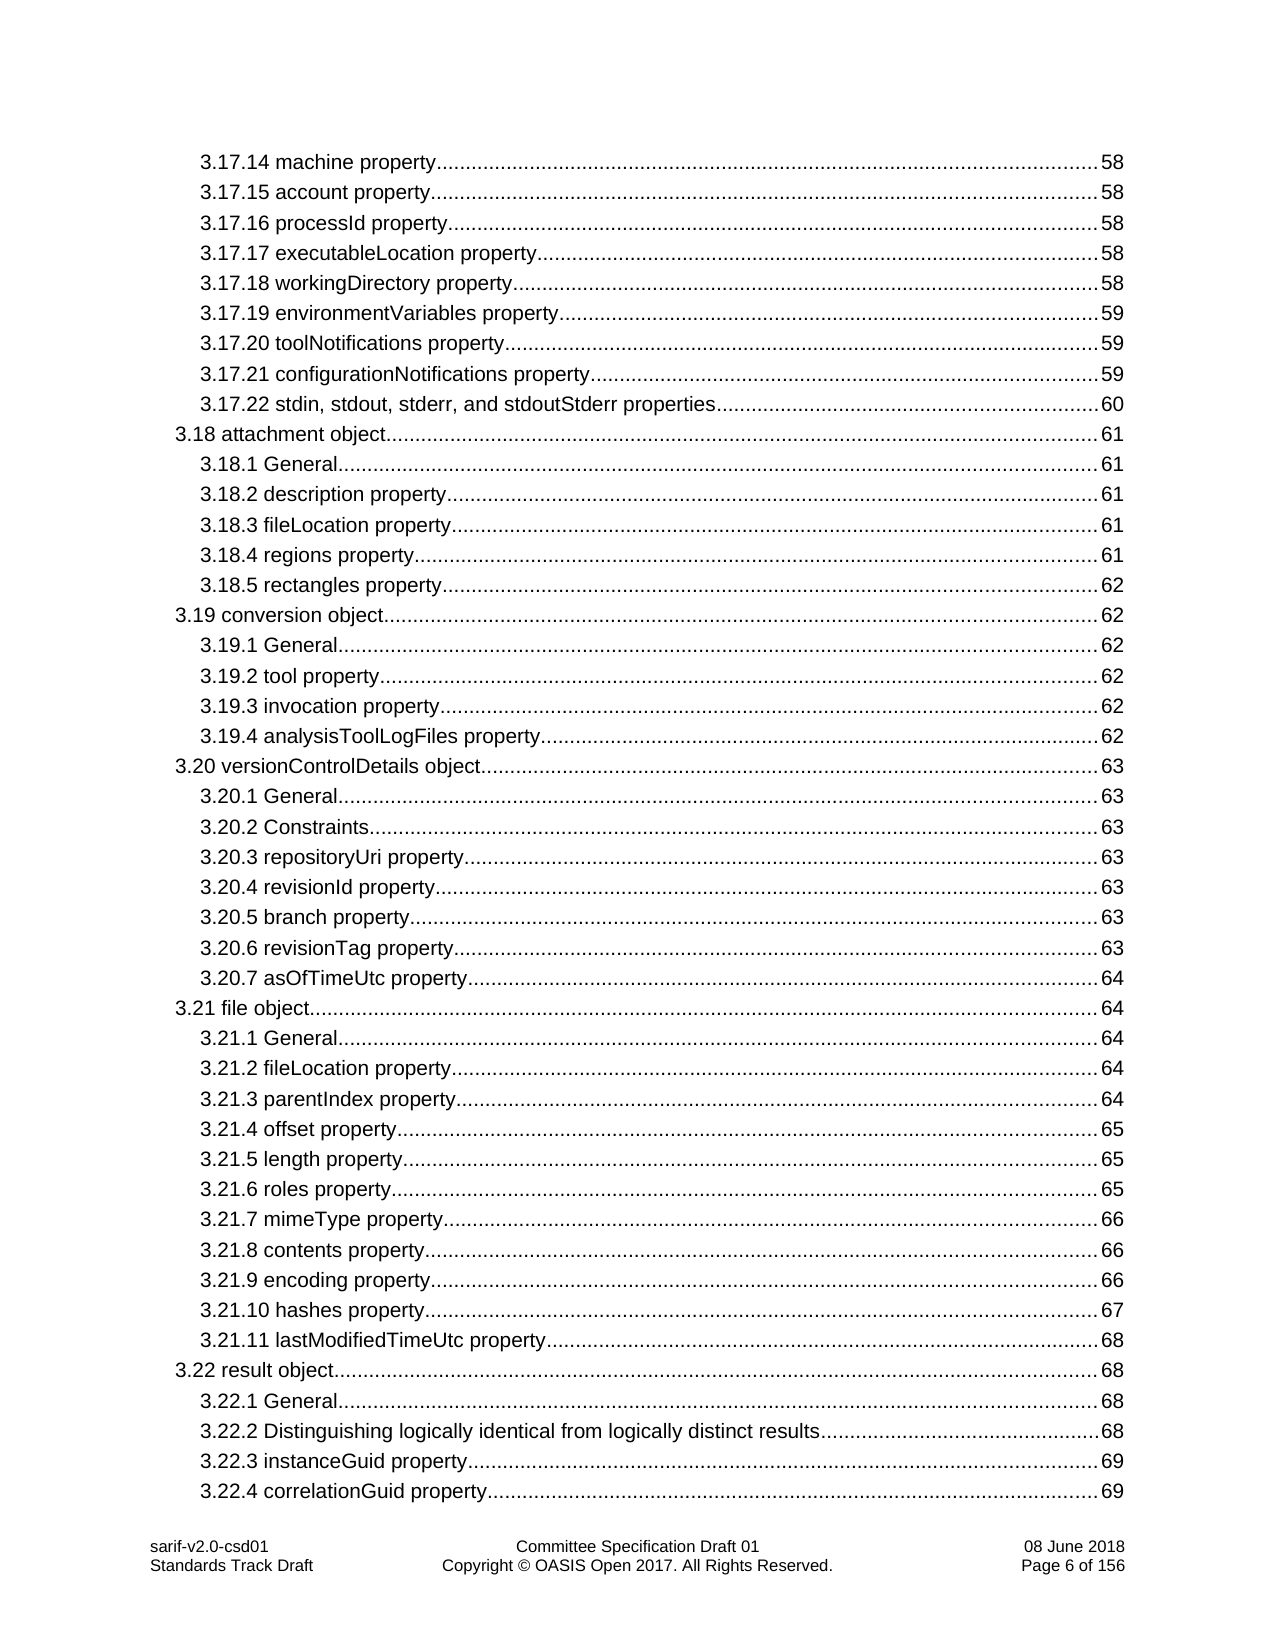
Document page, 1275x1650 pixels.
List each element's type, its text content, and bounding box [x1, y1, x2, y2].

text 3.17.15 account property 58 [200, 180, 1125, 204]
text 3.18 attachment object 61 [175, 422, 1125, 446]
text 3.20.4 revisionId property 63 [200, 875, 1125, 899]
text 3.20.1 General 63 [200, 784, 1125, 808]
text 3.21.9 encoding property 66 [200, 1268, 1125, 1292]
text 3.21.2 fileLocation property 64 [200, 1056, 1125, 1080]
text 3.22 result object 68 [175, 1358, 1125, 1382]
text 3.21.10 hashes property 67 [200, 1298, 1125, 1322]
text 3.17.16 processId property 58 [200, 210, 1125, 234]
text 3.20.7 asOfTimeUtc property 64 [200, 966, 1125, 989]
text 3.21 file object 64 [175, 996, 1125, 1020]
text 3.18.5 rectangles property 62 [200, 573, 1125, 597]
text 3.20.3 repositoryUri property 63 [200, 845, 1125, 869]
text 3.22.1 General 68 [200, 1388, 1125, 1412]
text 3.17.21 configurationNotifications property 59 [200, 361, 1125, 385]
text 3.19.3 invocation property 62 [200, 694, 1125, 718]
text 3.18.3 fileLocation property 61 [200, 512, 1125, 536]
text 3.21.11 lastModifiedTimeUtc property 68 [200, 1328, 1125, 1352]
text 3.21.4 offset property 65 [200, 1117, 1125, 1141]
text 3.17.22 stdin, stdout, stderr, and stdoutStderr properties 60 [200, 392, 1125, 416]
text 3.22.2 Distinguishing logically identical from logically distinct results 68 [200, 1419, 1125, 1443]
text 3.18.2 description property 61 [200, 482, 1125, 506]
text 3.20.5 branch property 63 [200, 905, 1125, 929]
text 3.17.19 environmentVariables property 59 [200, 301, 1125, 325]
text 3.17.18 workingDirectory property 58 [200, 271, 1125, 295]
text 3.17.20 toolNotifications property 59 [200, 331, 1125, 355]
text 3.19.2 tool property 62 [200, 663, 1125, 687]
text 3.21.7 mimeType property 66 [200, 1207, 1125, 1231]
text 3.21.1 General 64 [200, 1026, 1125, 1050]
text 3.22.3 instanceGuid property 69 [200, 1449, 1125, 1473]
text 3.18.1 General 61 [200, 452, 1125, 476]
text 3.19.1 General 62 [200, 633, 1125, 657]
text 3.20 versionControlDetails object 63 [175, 754, 1125, 778]
text 3.21.6 roles property 65 [200, 1177, 1125, 1201]
text 3.17.14 machine property 58 [200, 150, 1125, 174]
text 3.21.8 contents property 66 [200, 1237, 1125, 1261]
text 3.20.2 Constraints 63 [200, 814, 1125, 838]
text 3.21.5 length property 65 [200, 1147, 1125, 1171]
text 3.19 conversion object 62 [175, 603, 1125, 627]
text 3.21.3 parentIndex property 64 [200, 1086, 1125, 1110]
text 3.22.4 correlationGuid property 69 [200, 1479, 1125, 1503]
text 3.20.6 revisionTag property 63 [200, 935, 1125, 959]
text 3.18.4 regions property 61 [200, 543, 1125, 567]
text 3.19.4 analysisToolLogFiles property 62 [200, 724, 1125, 748]
text 3.17.17 executableLocation property 58 [200, 241, 1125, 264]
